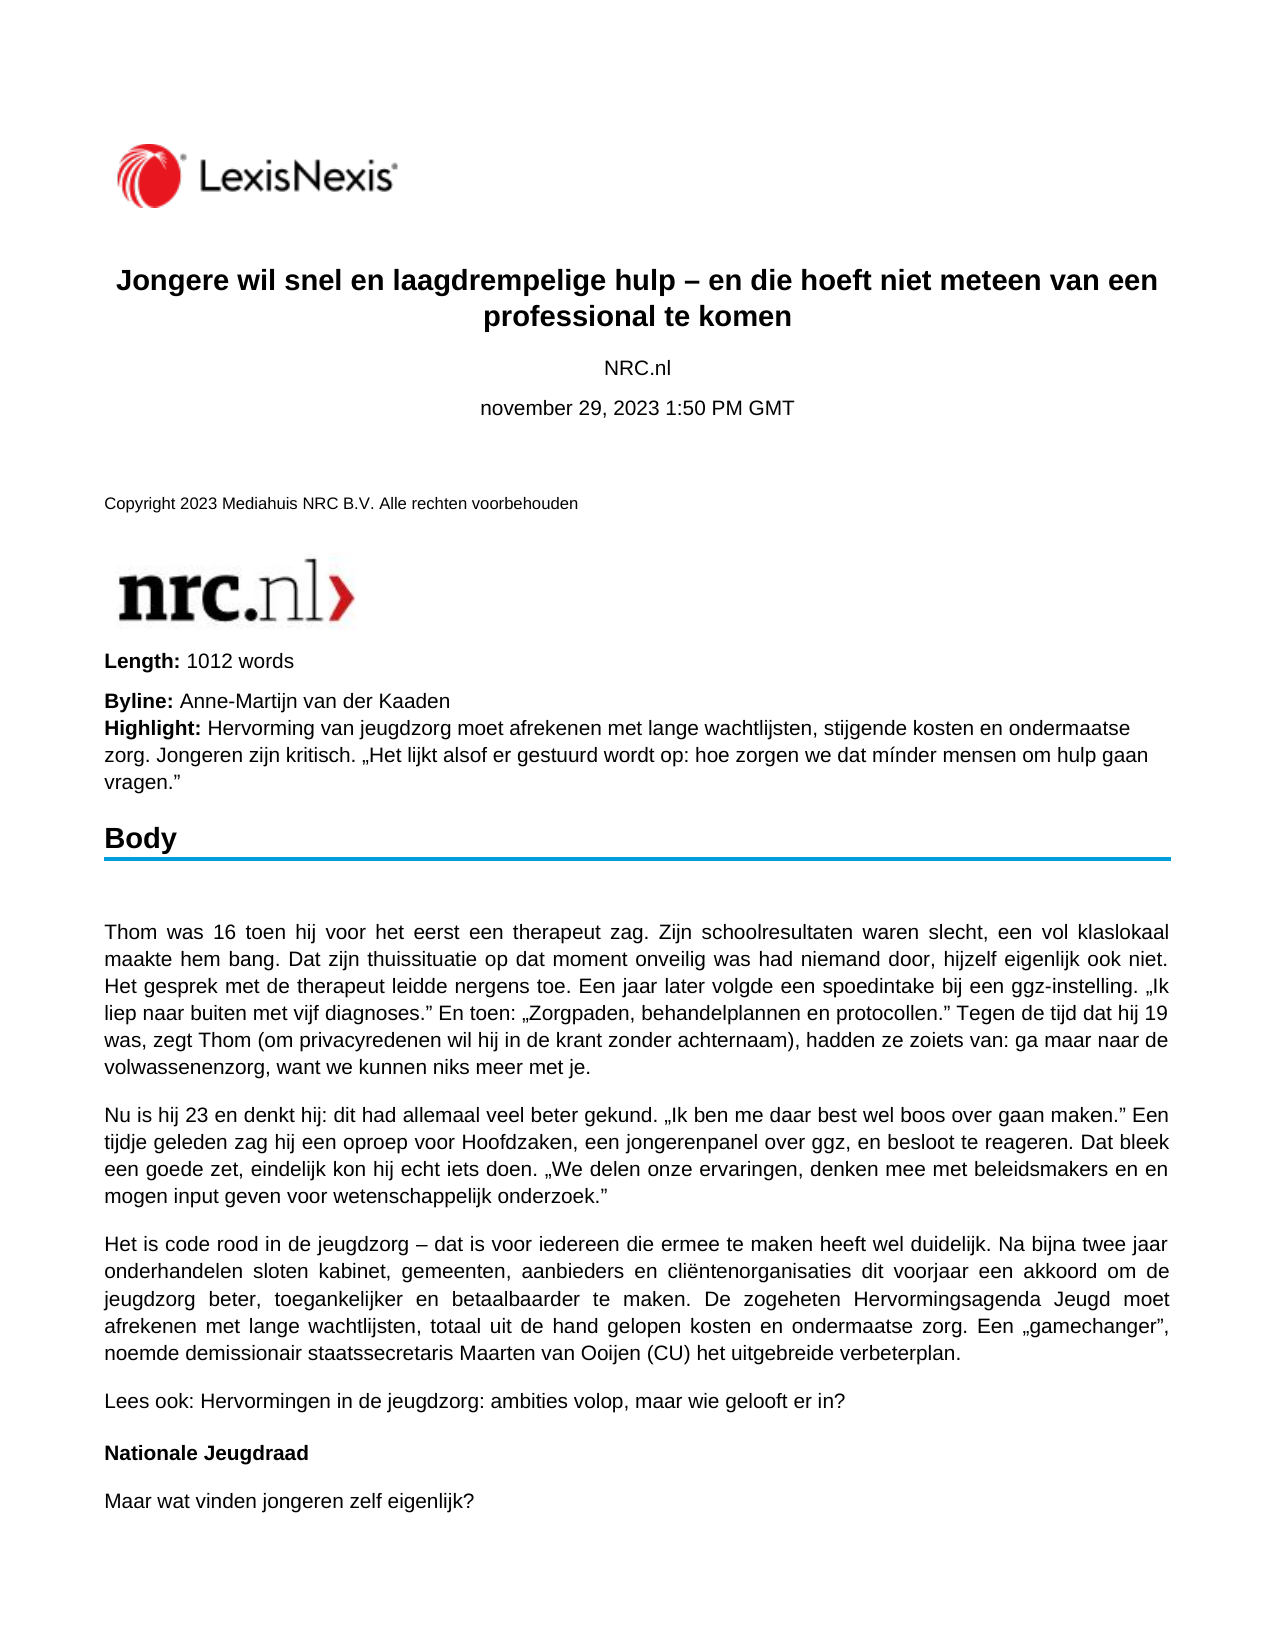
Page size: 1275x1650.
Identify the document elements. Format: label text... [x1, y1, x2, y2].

text november 29, 2023 1:50 PM GMT [104, 393, 1171, 420]
picture [104, 553, 364, 634]
text Copyright 2023 Mediahuis NRC B.V. Alle rechten voorbehouden [104, 461, 1171, 513]
text Byline: Anne-Martijn van der Kaaden [104, 686, 1171, 713]
text Lees ook: Hervormingen in de jeugdzorg: ambities volop, maar wie gelooft er in? [104, 1385, 1171, 1412]
text Thom was 16 toen hij voor het eerst een therapeut zag. Zijn schoolresultaten waren slecht, een vol klaslokaal maakte hem bang. Dat zijn thuissituatie op dat moment onveilig was had niemand door, hijzelf eigenlijk ook niet. Het gesprek met de therapeut leidde nergens toe. Een jaar later volgde een spoedintake bij een ggz-instelling. „Ik liep naar buiten met vijf diagnoses.” En toen: „Zorgpaden, behandelplannen en protocollen.” Tegen de tijd dat hij 19 was, zegt Thom (om privacyredenen wil hij in de krant zonder achternaam), hadden ze zoiets van: ga maar naar de volwassenenzorg, want we kunnen niks meer met je. [104, 917, 1171, 1079]
text Maar wat vinden jongeren zelf eigenlijk? [104, 1485, 1171, 1512]
text Highlight: Hervorming van jeugdzorg moet afrekenen met lange wachtlijsten, stijgende kosten en ondermaatse zorg. Jongeren zijn kritisch. „Het lijkt alsof er gestuurd wordt op: hoe zorgen we dat mínder mensen om hulp gaan vragen.” [104, 713, 1171, 794]
text Nu is hij 23 en denkt hij: dit had allemaal veel beter gekund. „Ik ben me daar best wel boos over gaan maken.” Een tijdje geleden zag hij een oproep voor Hoofdzaken, een jongerenpanel over ggz, en besloot te reageren. Dat bleek een goede zet, eindelijk kon hij echt iets doen. „We delen onze ervaringen, denken mee met beleidsmakers en en mogen input geven voor wetenschappelijk onderzoek.” [104, 1100, 1171, 1208]
picture [104, 144, 412, 208]
text NRC.nl [104, 353, 1171, 380]
text Length: 1012 words [104, 646, 1171, 673]
text Nationale Jeugdraad [104, 1437, 1171, 1464]
text Het is code rood in de jeugdzorg – dat is voor iedereen die ermee te maken heeft wel duidelijk. Na bijna twee jaar onderhandelen sloten kabinet, gemeenten, aanbieders en cliëntenorganisaties dit voorjaar een akkoord om de jeugdzorg beter, toegankelijker en betaalbaarder te maken. De zogeheten Hervormingsagenda Jeugd moet afrekenen met lange wachtlijsten, totaal uit de hand gelopen kosten en ondermaatse zorg. Een „gamechanger”, noemde demissionair staatssecretaris Maarten van Ooijen (CU) het uitgebreide verbeterplan. [104, 1229, 1171, 1364]
text Body [104, 819, 1171, 854]
subtitle Jongere wil snel en laagdrempelige hulp – en die hoeft niet meteen van een professional te komen [104, 261, 1171, 332]
